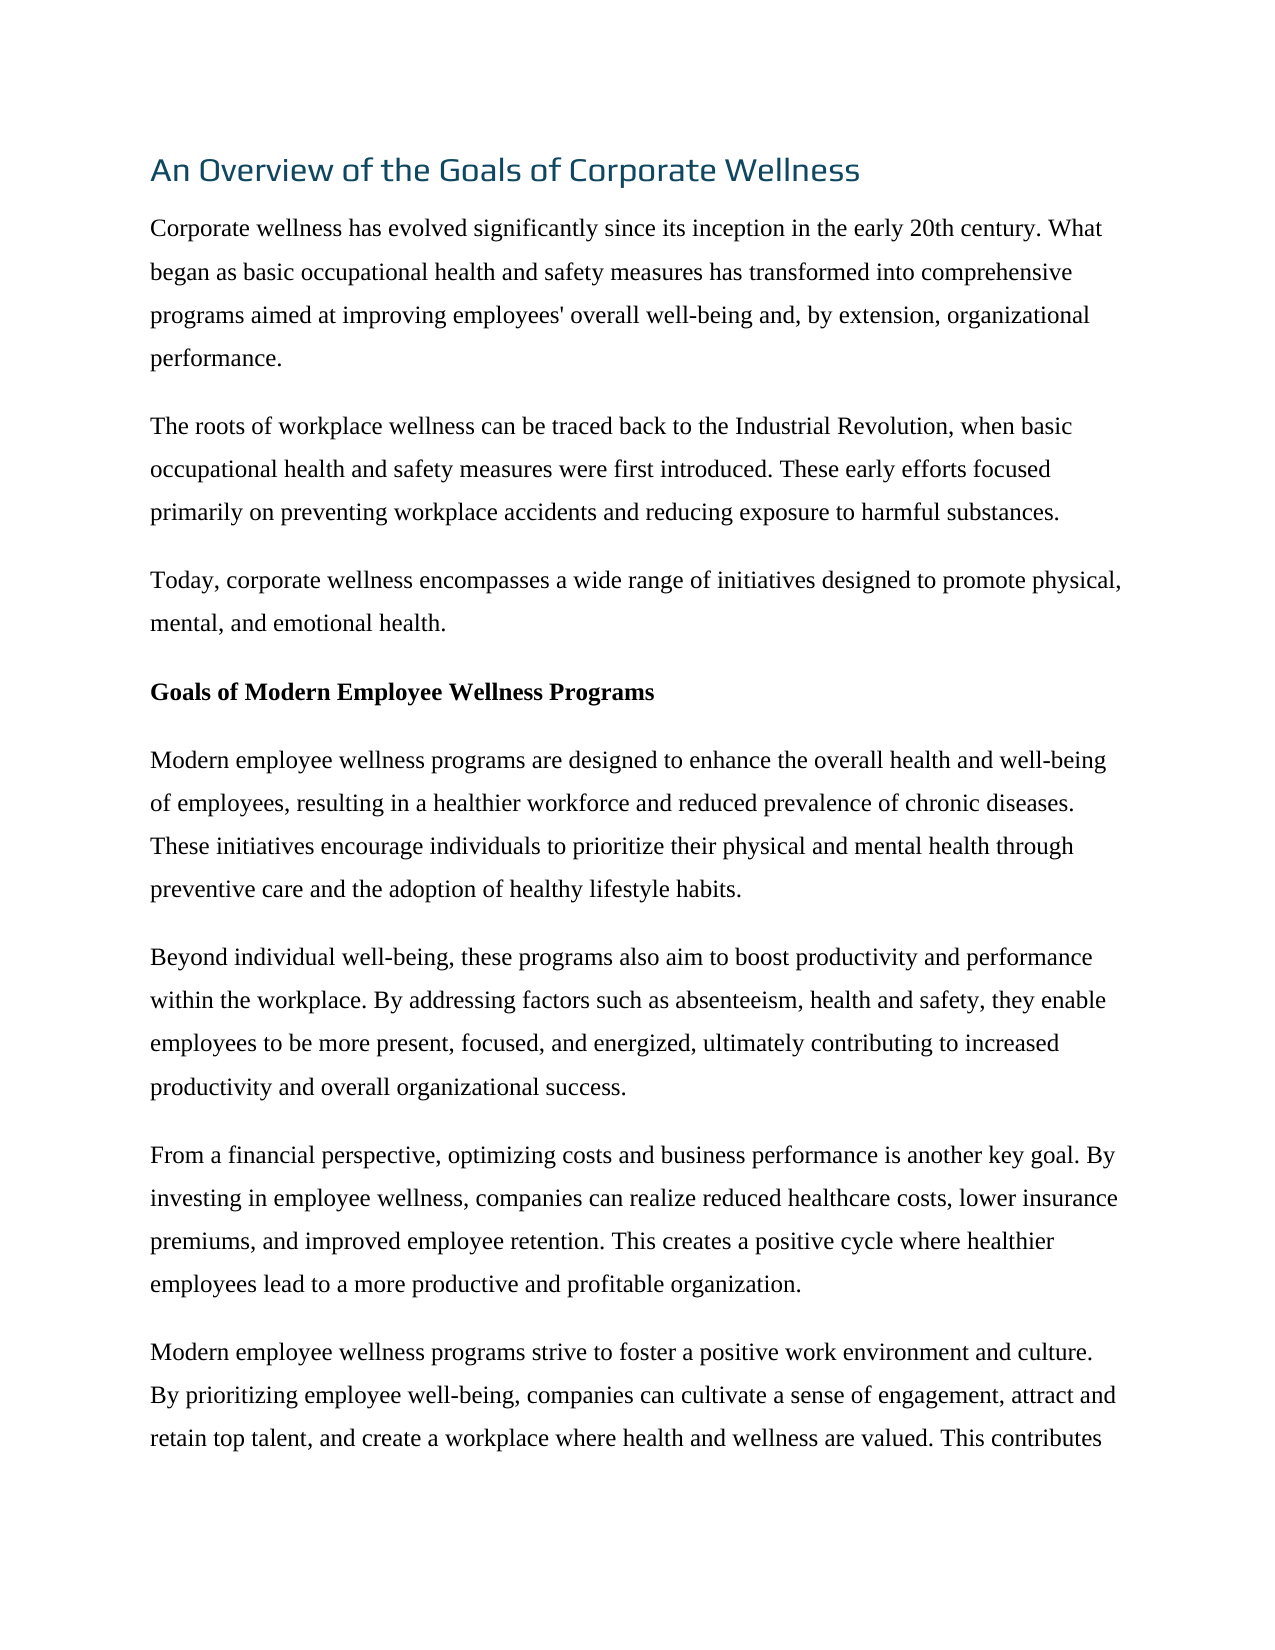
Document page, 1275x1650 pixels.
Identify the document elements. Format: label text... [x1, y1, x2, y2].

text Corporate wellness has evolved significantly since its inception in the early 20th century. What began as basic occupational health and safety measures has transformed into comprehensive programs aimed at improving employees' overall well-being and, by extension, organizational performance. [150, 213, 1125, 372]
text From a financial perspective, optimizing costs and business performance is another key goal. By investing in employee wellness, companies can realize reduced healthcare costs, lower insurance premiums, and improved employee retention. This creates a positive cycle where healthier employees lead to a more productive and profitable organization. [150, 1140, 1125, 1298]
subtitle An Overview of the Goals of Corporate Wellness [150, 150, 1125, 188]
text Beyond individual well-being, these programs also aim to boost productivity and performance within the workplace. By addressing factors such as absenteeism, health and safety, they enable employees to be more present, focused, and energized, ultimately contributing to increased productivity and overall organizational success. [150, 942, 1125, 1100]
text The roots of workplace wellness can be traced back to the Industrial Revolution, when basic occupational health and safety measures were first introduced. These early efforts focused primarily on preventing workplace accidents and reducing exposure to harmful substances. [150, 411, 1125, 526]
text Today, corporate wellness encompasses a wide range of initiatives designed to promote physical, mental, and emotional health. [150, 565, 1125, 637]
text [150, 1337, 1125, 1452]
text Modern employee wellness programs are designed to enhance the overall health and well-being of employees, resulting in a healthier workforce and reduced prevalence of chronic diseases. These initiatives encourage individuals to prioritize their physical and mental health through preventive care and the adoption of healthy lifestyle habits. [150, 745, 1125, 903]
text Goals of Modern Employee Wellness Programs [150, 677, 1125, 705]
